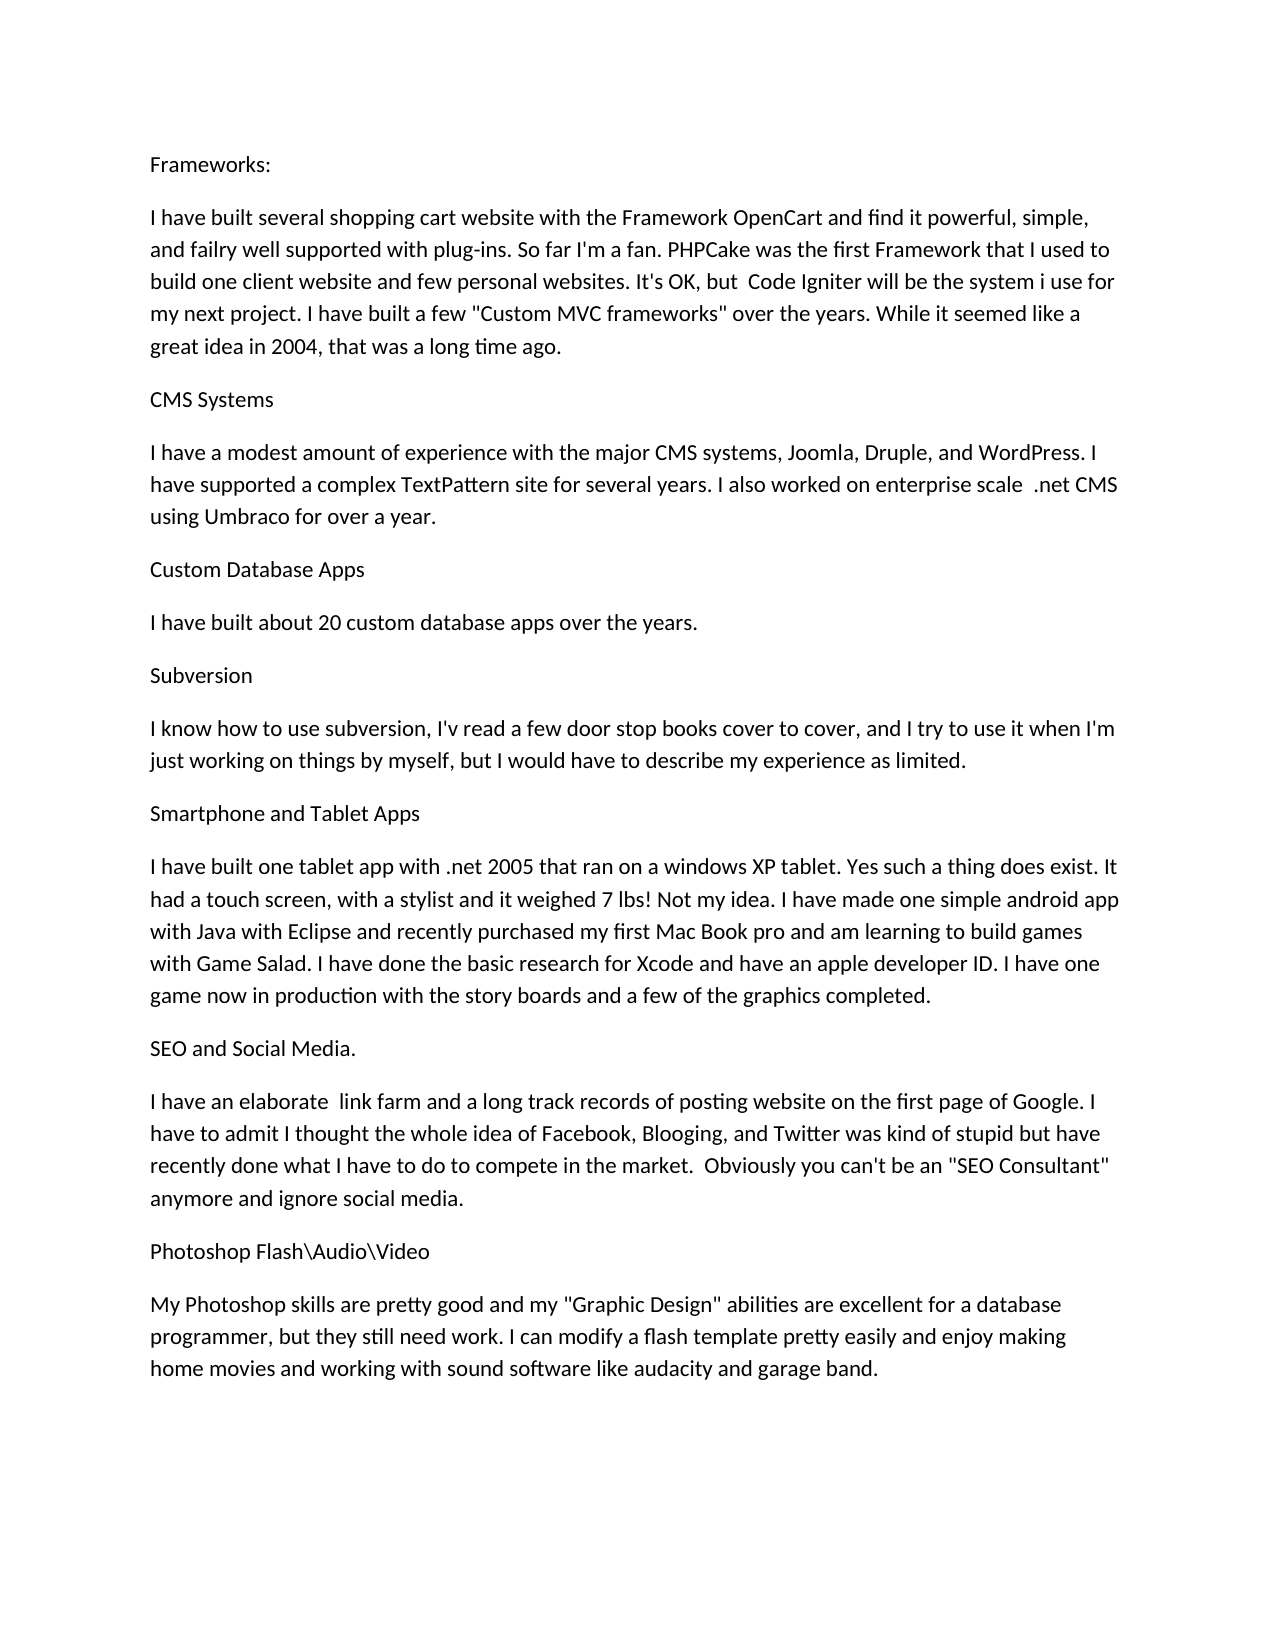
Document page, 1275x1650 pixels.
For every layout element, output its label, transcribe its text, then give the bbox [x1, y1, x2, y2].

text I know how to use subversion, I'v read a few door stop books cover to cover, and I try to use it when I'm just working on things by myself, but I would have to describe my experience as limited. [150, 714, 1125, 774]
text Frameworks: [150, 150, 1125, 178]
text I have built several shopping cart website with the Framework OpenCart and find it powerful, simple, and failry well supported with plug-ins. So far I'm a fan. PHPCake was the first Framework that I used to build one client website and few personal websites. It's OK, but Code Igniter will be the system i use for my next project. I have built a few "Custom MVC frameworks" over the years. While it seemed like a great idea in 2004, that was a long time ago. [150, 203, 1125, 360]
text I have a modest amount of experience with the major CMS systems, Joomla, Druple, and WordPress. I have supported a complex TextPattern site for several years. I also worked on enterprise scale .net CMS using Umbraco for over a year. [150, 438, 1125, 530]
text I have built about 20 custom database apps over the years. [150, 608, 1125, 636]
text Photoshop Flash\Audio\Video [150, 1237, 1125, 1265]
text Smartphone and Tablet Apps [150, 799, 1125, 827]
text I have an elaborate link farm and a long track records of posting website on the first page of Google. I have to admit I thought the whole idea of Facebook, Blooging, and Twitter was kind of stupid but have recently done what I have to do to compete in the market. Obviously you can't be an "SEO Consultant" anymore and ignore social media. [150, 1087, 1125, 1212]
text My Photoshop skills are pretty good and my "Graphic Design" abilities are excellent for a database programmer, but they still need work. I can modify a flash template pretty easily and enjoy making home movies and working with sound software like audacity and garage band. [150, 1290, 1125, 1382]
text SEO and Social Media. [150, 1034, 1125, 1062]
text I have built one tablet app with .net 2005 that ran on a windows XP tablet. Yes such a thing does exist. It had a touch screen, with a stylist and it weighed 7 lbs! Not my idea. I have made one simple android app with Java with Eclipse and recently purchased my first Mac Book pro and am learning to build games with Game Salad. I have done the basic research for Xcode and have an apple developer ID. I have one game now in production with the story boards and a few of the graphics completed. [150, 852, 1125, 1009]
text CMS Systems [150, 385, 1125, 413]
text Subversion [150, 661, 1125, 689]
text Custom Database Apps [150, 555, 1125, 583]
